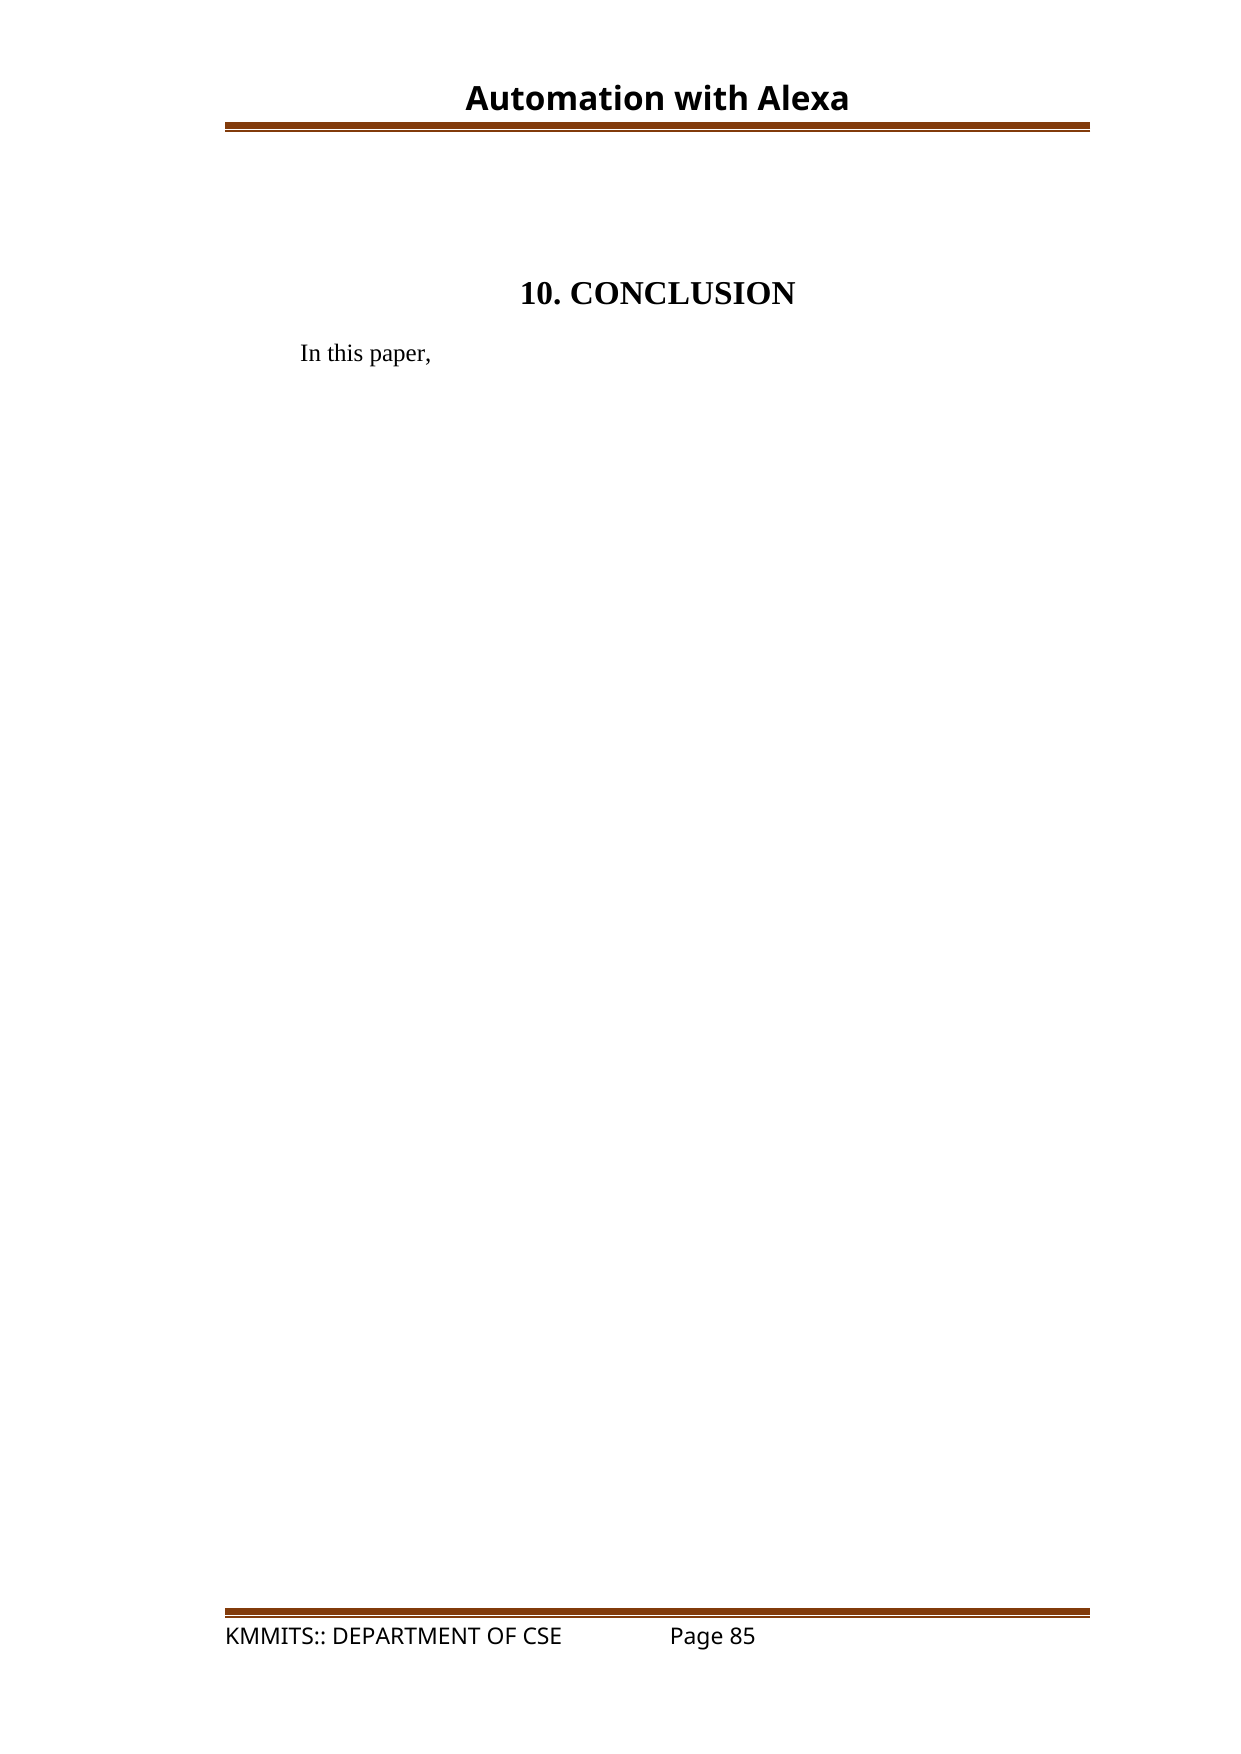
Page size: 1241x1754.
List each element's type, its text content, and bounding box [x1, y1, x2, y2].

text In this paper, [225, 338, 1090, 367]
text 10. CONCLUSION [225, 273, 1090, 311]
